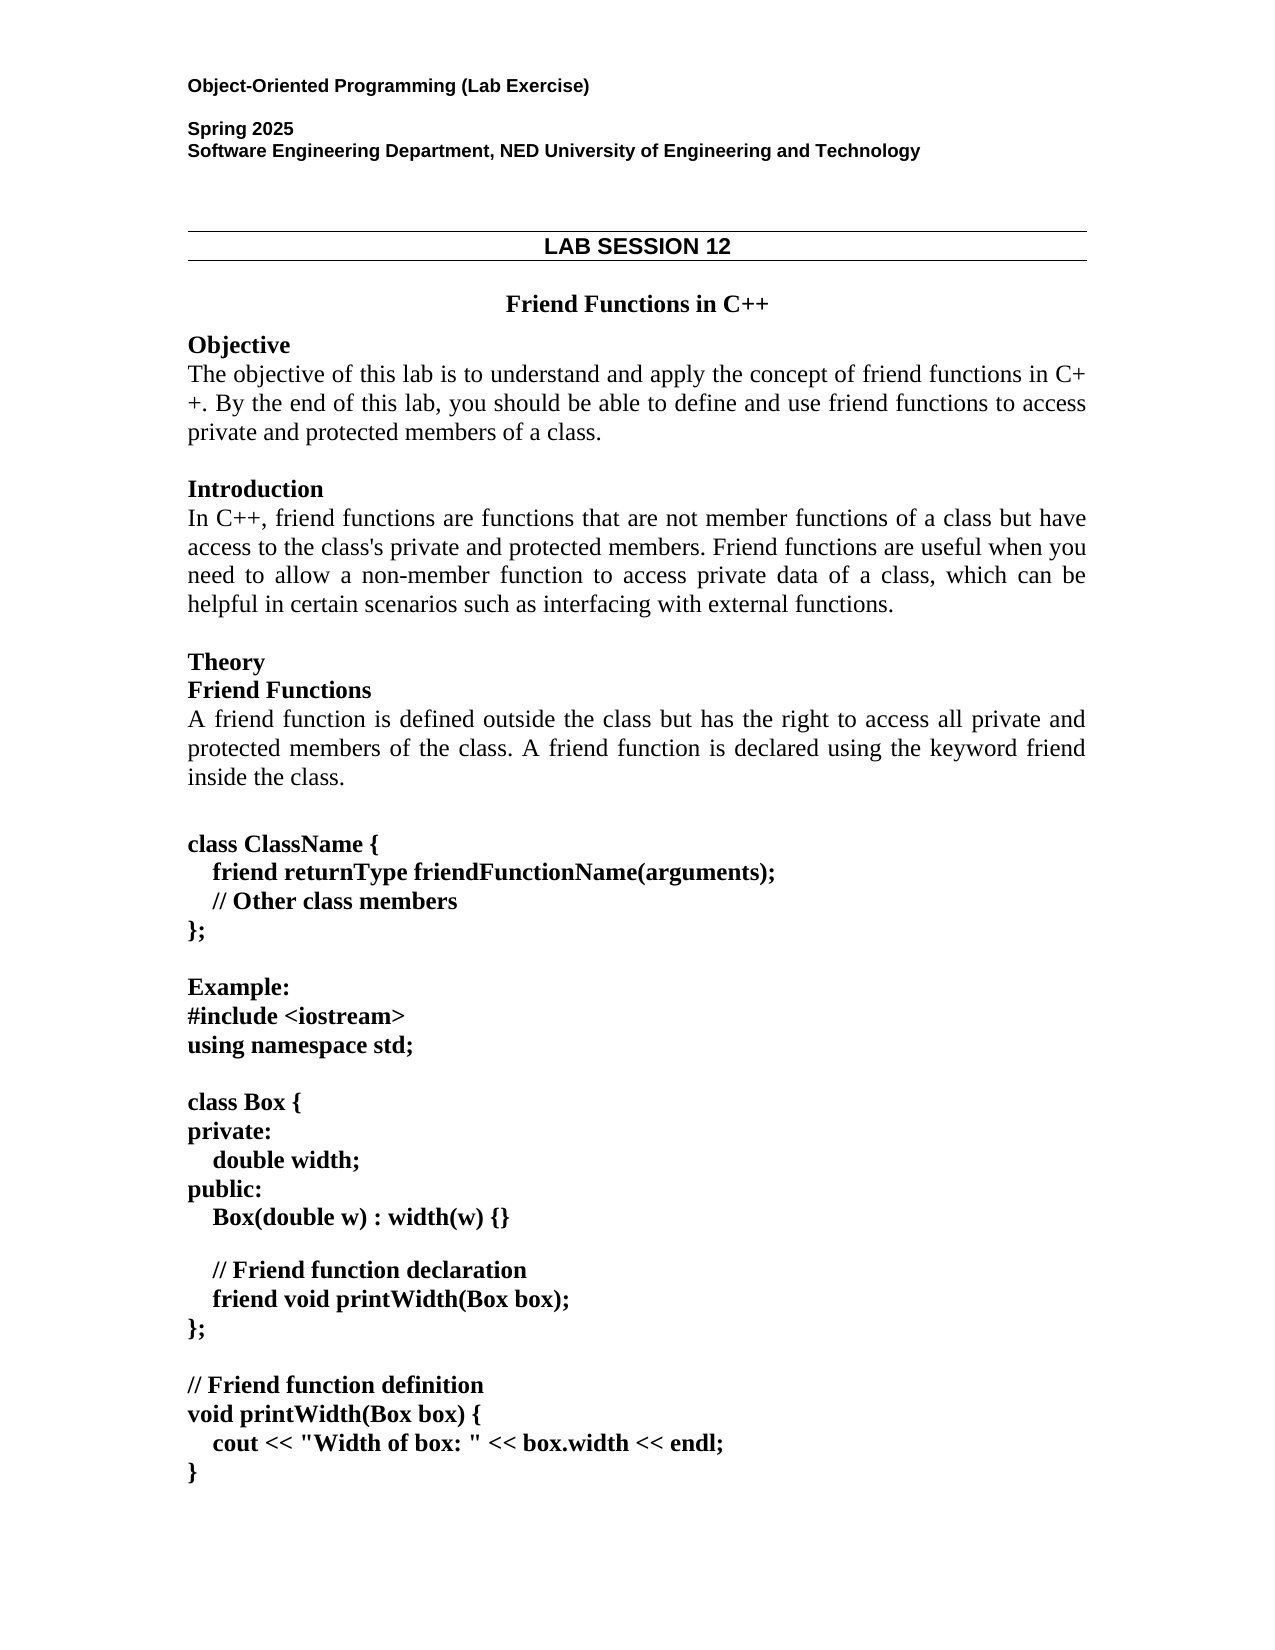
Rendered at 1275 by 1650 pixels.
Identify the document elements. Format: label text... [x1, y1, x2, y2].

text class ClassName { [187, 829, 1087, 857]
text void printWidth(Box box) { [187, 1399, 1087, 1428]
text }; [187, 915, 1087, 944]
text Friend Functions [187, 675, 1087, 704]
text Example: [187, 972, 1087, 1001]
text private: [187, 1116, 1087, 1145]
text Objective [187, 330, 1087, 359]
text cout << "Width of box: " << box.width << endl; [187, 1428, 1087, 1457]
text // Friend function definition [187, 1370, 1087, 1399]
text In C++, friend functions are functions that are not member functions of a class but have access to the class's private and protected members. Friend functions are useful when you need to allow a non-member function to access private data of a class, which can be helpful in certain scenarios such as interfacing with external functions. [187, 503, 1087, 618]
text // Friend function declaration [187, 1255, 1087, 1284]
text Theory [187, 647, 1087, 675]
text Box(double w) : width(w) {} [187, 1202, 1087, 1231]
text class Box { [187, 1087, 1087, 1116]
text Friend Functions in C++ [187, 289, 1087, 318]
text public: [187, 1174, 1087, 1202]
subtitle LAB SESSION 12 [187, 232, 1087, 260]
text Introduction [187, 474, 1087, 503]
text #include <iostream> [187, 1001, 1087, 1030]
text }; [187, 1313, 1087, 1342]
text A friend function is defined outside the class but has the right to access all private and protected members of the class. A friend function is declared using the keyword friend inside the class. [187, 704, 1087, 790]
text double width; [187, 1145, 1087, 1174]
text The objective of this lab is to understand and apply the concept of friend functions in C++. By the end of this lab, you should be able to define and use friend functions to access private and protected members of a class. [187, 359, 1087, 445]
text // Other class members [187, 886, 1087, 915]
text friend void printWidth(Box box); [187, 1284, 1087, 1313]
text } [187, 1457, 1087, 1485]
text friend returnType friendFunctionName(arguments); [187, 857, 1087, 886]
text using namespace std; [187, 1030, 1087, 1059]
